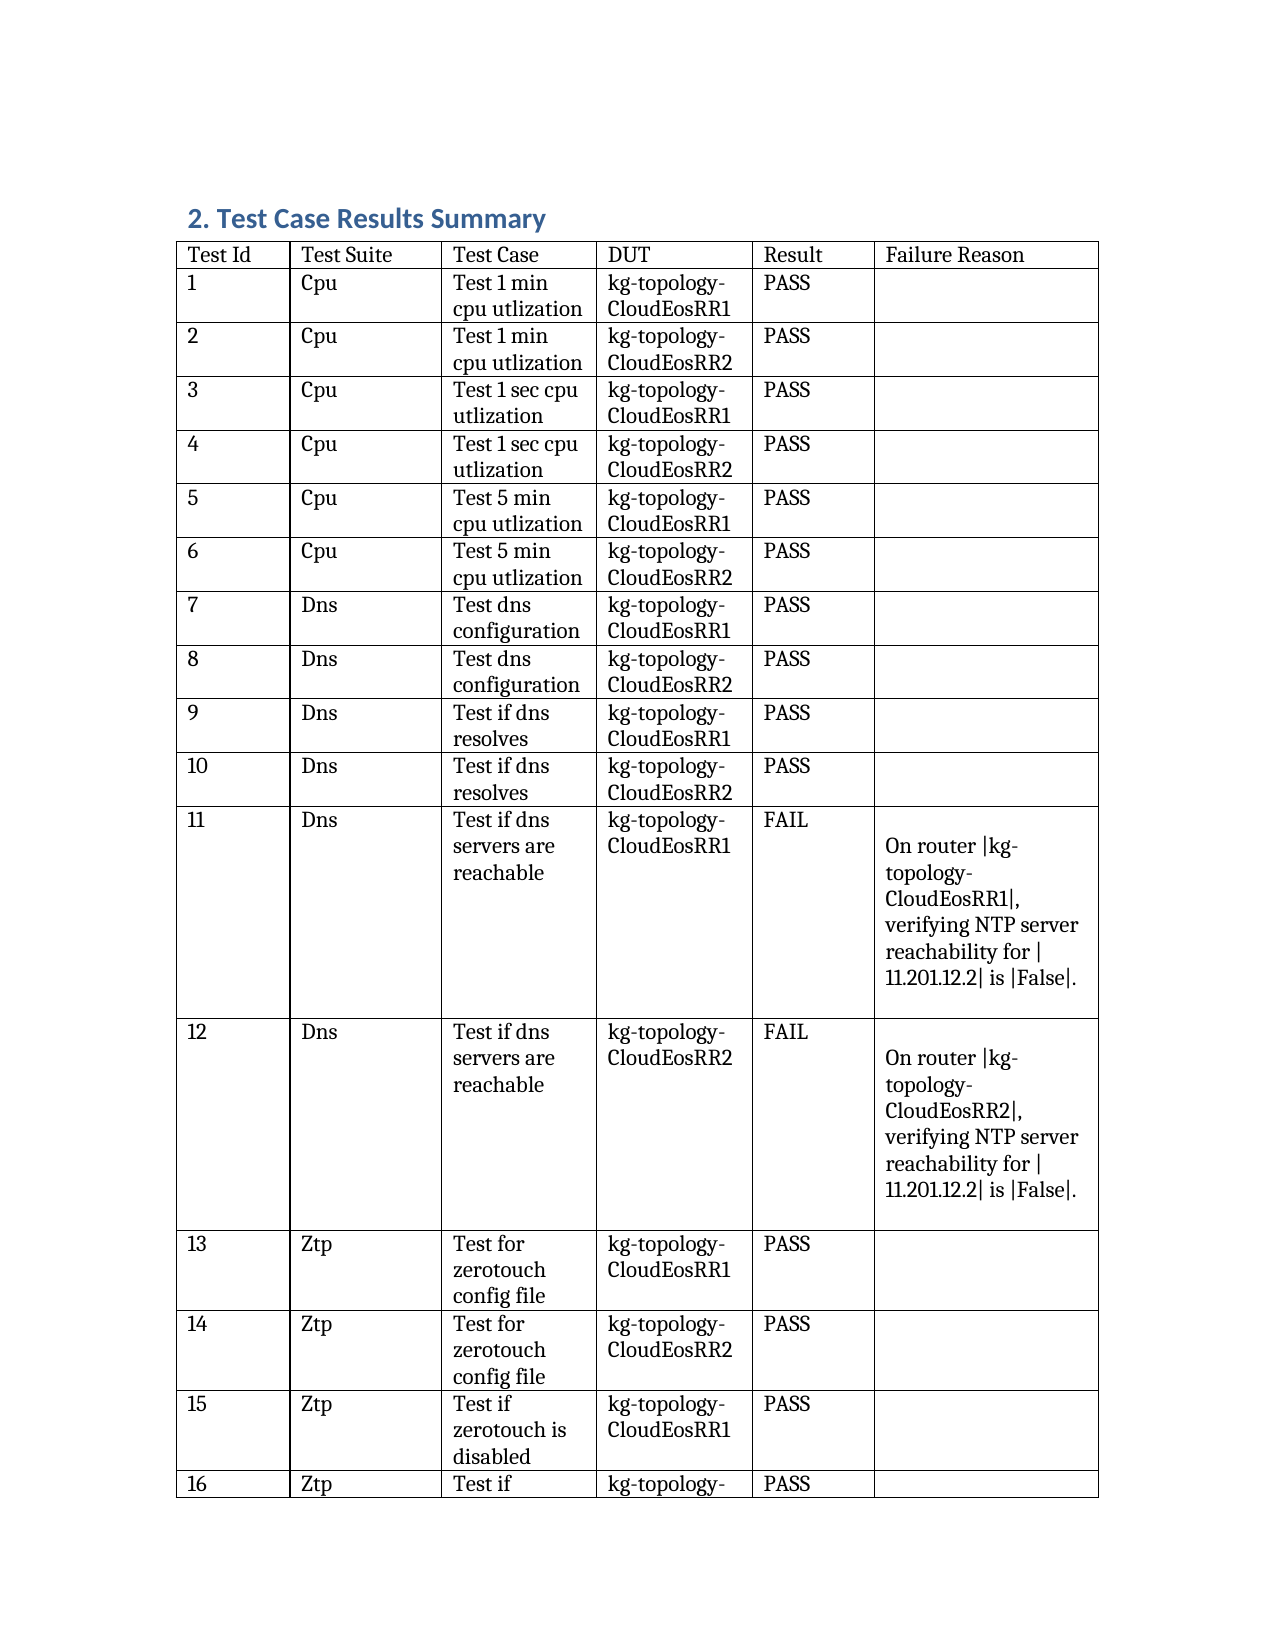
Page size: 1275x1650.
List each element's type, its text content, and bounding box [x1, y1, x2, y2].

table_cell Test for zerotouch config file [442, 1231, 596, 1310]
table_cell Ztp [291, 1311, 441, 1390]
table_cell kg-topology-CloudEosRR2 [597, 1311, 752, 1390]
table_cell Test 1 min cpu utlization [442, 269, 596, 322]
table_cell PASS [753, 323, 874, 376]
table_header Failure Reason [875, 242, 1098, 268]
table_cell Ztp [291, 1391, 441, 1470]
table_cell Dns [291, 807, 441, 1018]
table_cell kg-topology-CloudEosRR1 [597, 1391, 752, 1470]
table_cell Test dns configuration [442, 592, 596, 644]
table_cell kg-topology-CloudEosRR1 [597, 699, 752, 752]
table_cell Test 5 min cpu utlization [442, 538, 596, 591]
table_cell [875, 538, 1098, 591]
table_cell On router |kg-topology-CloudEosRR1|, verifying NTP server reachability for |11.201.12.2| is |False|. [875, 807, 1098, 1018]
table_cell kg-topology-CloudEosRR1 [597, 269, 752, 322]
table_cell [442, 1471, 596, 1497]
table_cell Ztp [291, 1471, 441, 1497]
table_cell 15 [177, 1391, 289, 1470]
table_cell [597, 1471, 752, 1497]
table_cell 9 [177, 699, 289, 752]
table_cell 4 [177, 431, 289, 483]
table_cell Test if dns servers are reachable [442, 1019, 596, 1229]
table_cell kg-topology-CloudEosRR1 [597, 484, 752, 537]
table_cell Cpu [291, 269, 441, 322]
table_cell 8 [177, 646, 289, 698]
table_cell Dns [291, 1019, 441, 1229]
table_cell [875, 753, 1098, 806]
table_cell PASS [753, 1311, 874, 1390]
table_cell PASS [753, 1471, 874, 1497]
table_cell PASS [753, 484, 874, 537]
table_cell PASS [753, 431, 874, 483]
table_cell PASS [753, 592, 874, 644]
table_cell FAIL [753, 1019, 874, 1229]
table_cell Cpu [291, 431, 441, 483]
table_cell On router |kg-topology-CloudEosRR2|, verifying NTP server reachability for |11.201.12.2| is |False|. [875, 1019, 1098, 1229]
table_header Test Id [177, 242, 289, 268]
table_cell 11 [177, 807, 289, 1018]
table_cell Cpu [291, 538, 441, 591]
table_cell [875, 1231, 1098, 1310]
table_cell kg-topology-CloudEosRR2 [597, 431, 752, 483]
table_cell PASS [753, 646, 874, 698]
table_cell 13 [177, 1231, 289, 1310]
table_cell [875, 431, 1098, 483]
table_cell kg-topology-CloudEosRR2 [597, 1019, 752, 1229]
table_cell kg-topology-CloudEosRR2 [597, 538, 752, 591]
table_cell kg-topology-CloudEosRR1 [597, 1231, 752, 1310]
table_cell kg-topology-CloudEosRR2 [597, 323, 752, 376]
table_cell Cpu [291, 377, 441, 429]
table_cell [875, 1311, 1098, 1390]
table_cell FAIL [753, 807, 874, 1018]
table_cell Cpu [291, 484, 441, 537]
table_cell 14 [177, 1311, 289, 1390]
table_cell Test if dns resolves [442, 753, 596, 806]
table_header Result [753, 242, 874, 268]
table_cell [875, 646, 1098, 698]
table_cell 1 [177, 269, 289, 322]
table_cell [875, 377, 1098, 429]
table_cell Cpu [291, 323, 441, 376]
table_cell 12 [177, 1019, 289, 1229]
table_cell PASS [753, 699, 874, 752]
table_cell Test for zerotouch config file [442, 1311, 596, 1390]
table_cell Test 1 min cpu utlization [442, 323, 596, 376]
table_cell 16 [177, 1471, 289, 1497]
table_cell Test if dns resolves [442, 699, 596, 752]
table_cell kg-topology-CloudEosRR1 [597, 592, 752, 644]
table_cell [875, 1391, 1098, 1470]
table_cell Dns [291, 646, 441, 698]
table_cell 7 [177, 592, 289, 644]
table_cell Dns [291, 699, 441, 752]
table_header Test Suite [291, 242, 441, 268]
table_cell [875, 592, 1098, 644]
table_cell 6 [177, 538, 289, 591]
table_cell PASS [753, 1231, 874, 1310]
table_cell 3 [177, 377, 289, 429]
table_cell Test if zerotouch is disabled [442, 1391, 596, 1470]
table_cell Test dns configuration [442, 646, 596, 698]
table_cell Dns [291, 753, 441, 806]
table_cell PASS [753, 538, 874, 591]
table_cell [875, 1471, 1098, 1497]
table_cell Ztp [291, 1231, 441, 1310]
table_cell [875, 269, 1098, 322]
table_cell kg-topology-CloudEosRR2 [597, 753, 752, 806]
table_cell kg-topology-CloudEosRR2 [597, 646, 752, 698]
table_cell [875, 323, 1098, 376]
table_cell Dns [291, 592, 441, 644]
table_cell Test 1 sec cpu utlization [442, 431, 596, 483]
table_cell Test 5 min cpu utlization [442, 484, 596, 537]
subtitle 2. Test Case Results Summary [187, 200, 1087, 236]
table_cell 5 [177, 484, 289, 537]
table_header Test Case [442, 242, 596, 268]
table_cell [875, 699, 1098, 752]
table_cell kg-topology-CloudEosRR1 [597, 807, 752, 1018]
table_cell PASS [753, 753, 874, 806]
table_cell Test 1 sec cpu utlization [442, 377, 596, 429]
table_cell [875, 484, 1098, 537]
table_cell PASS [753, 1391, 874, 1470]
table_cell 2 [177, 323, 289, 376]
table_header DUT [597, 242, 752, 268]
table_cell kg-topology-CloudEosRR1 [597, 377, 752, 429]
table_cell 10 [177, 753, 289, 806]
table_cell PASS [753, 377, 874, 429]
table_cell Test if dns servers are reachable [442, 807, 596, 1018]
table_cell PASS [753, 269, 874, 322]
